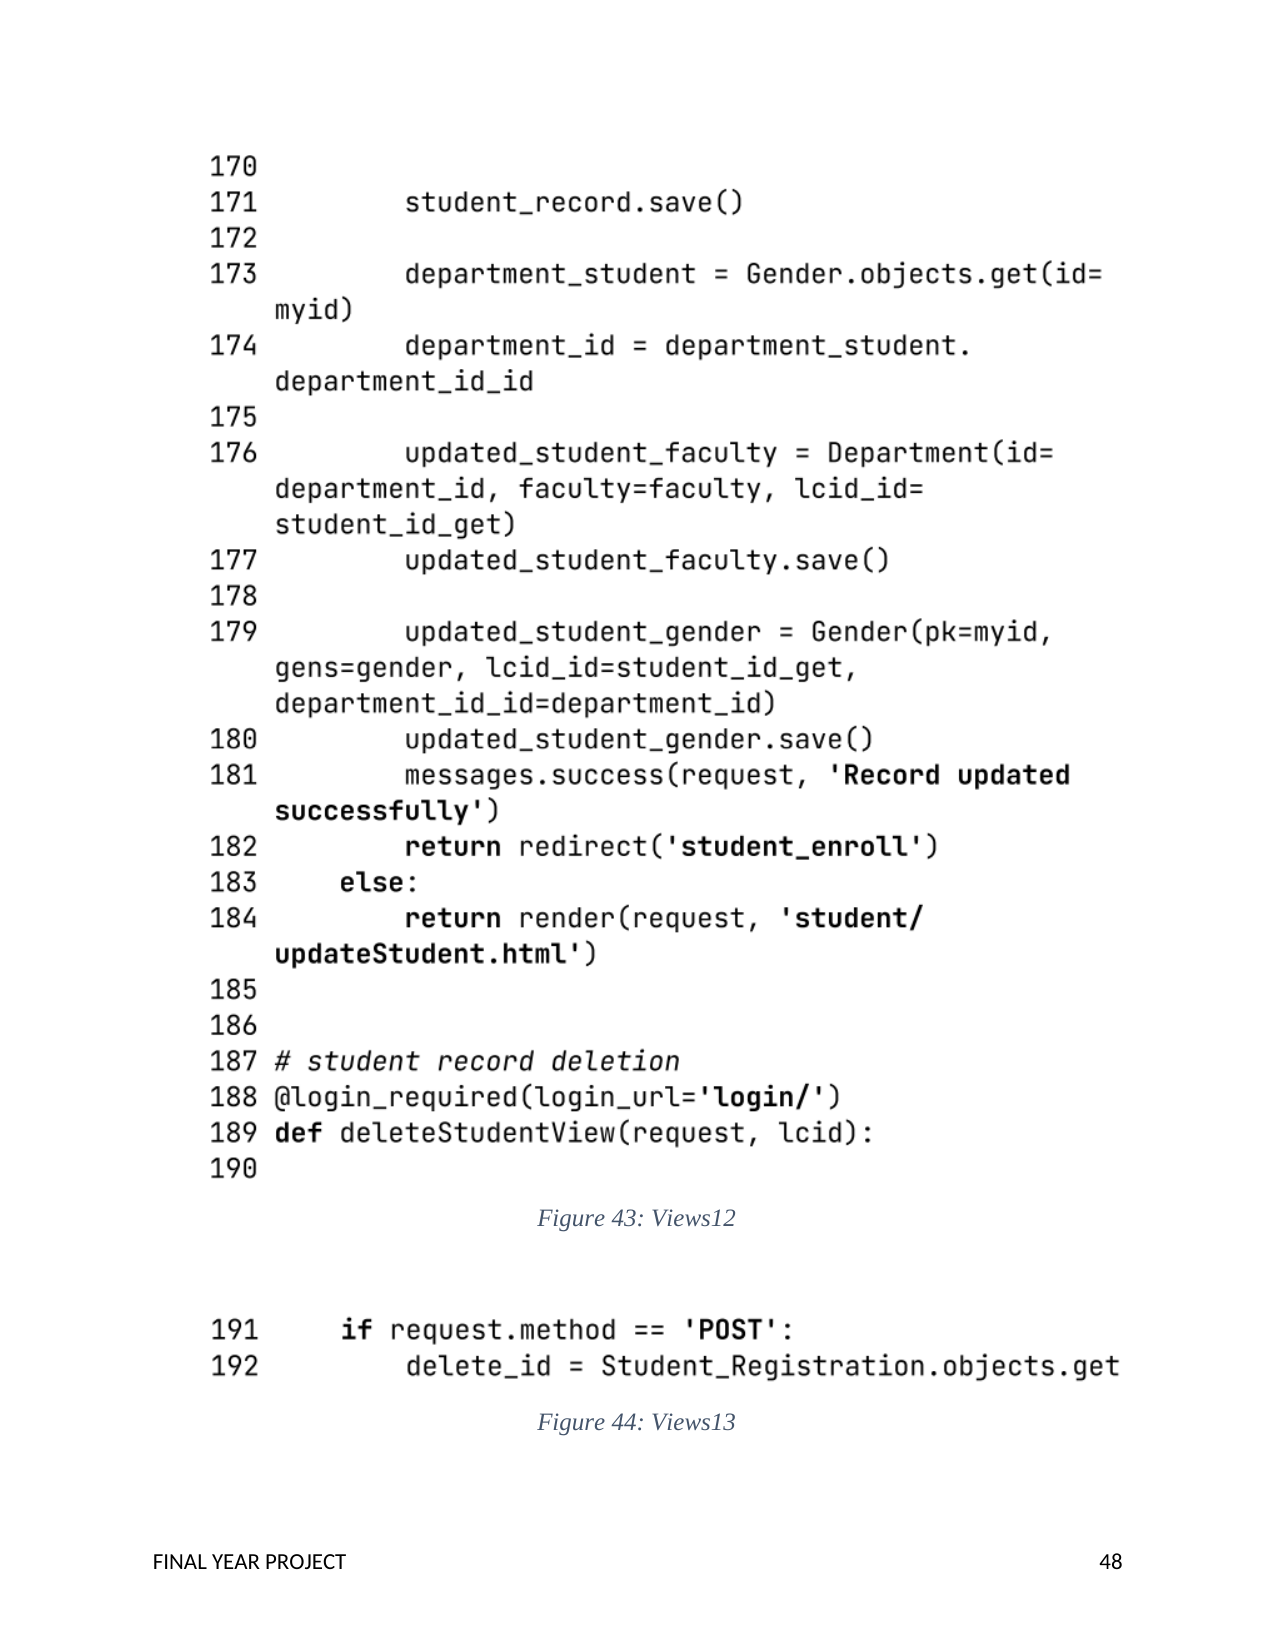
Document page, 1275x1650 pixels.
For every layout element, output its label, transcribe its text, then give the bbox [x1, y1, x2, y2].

text Figure 44: Views13 [150, 1407, 1125, 1436]
text Figure 43: Views12 [150, 1203, 1125, 1231]
picture [210, 1313, 1133, 1389]
picture [210, 150, 1113, 1184]
